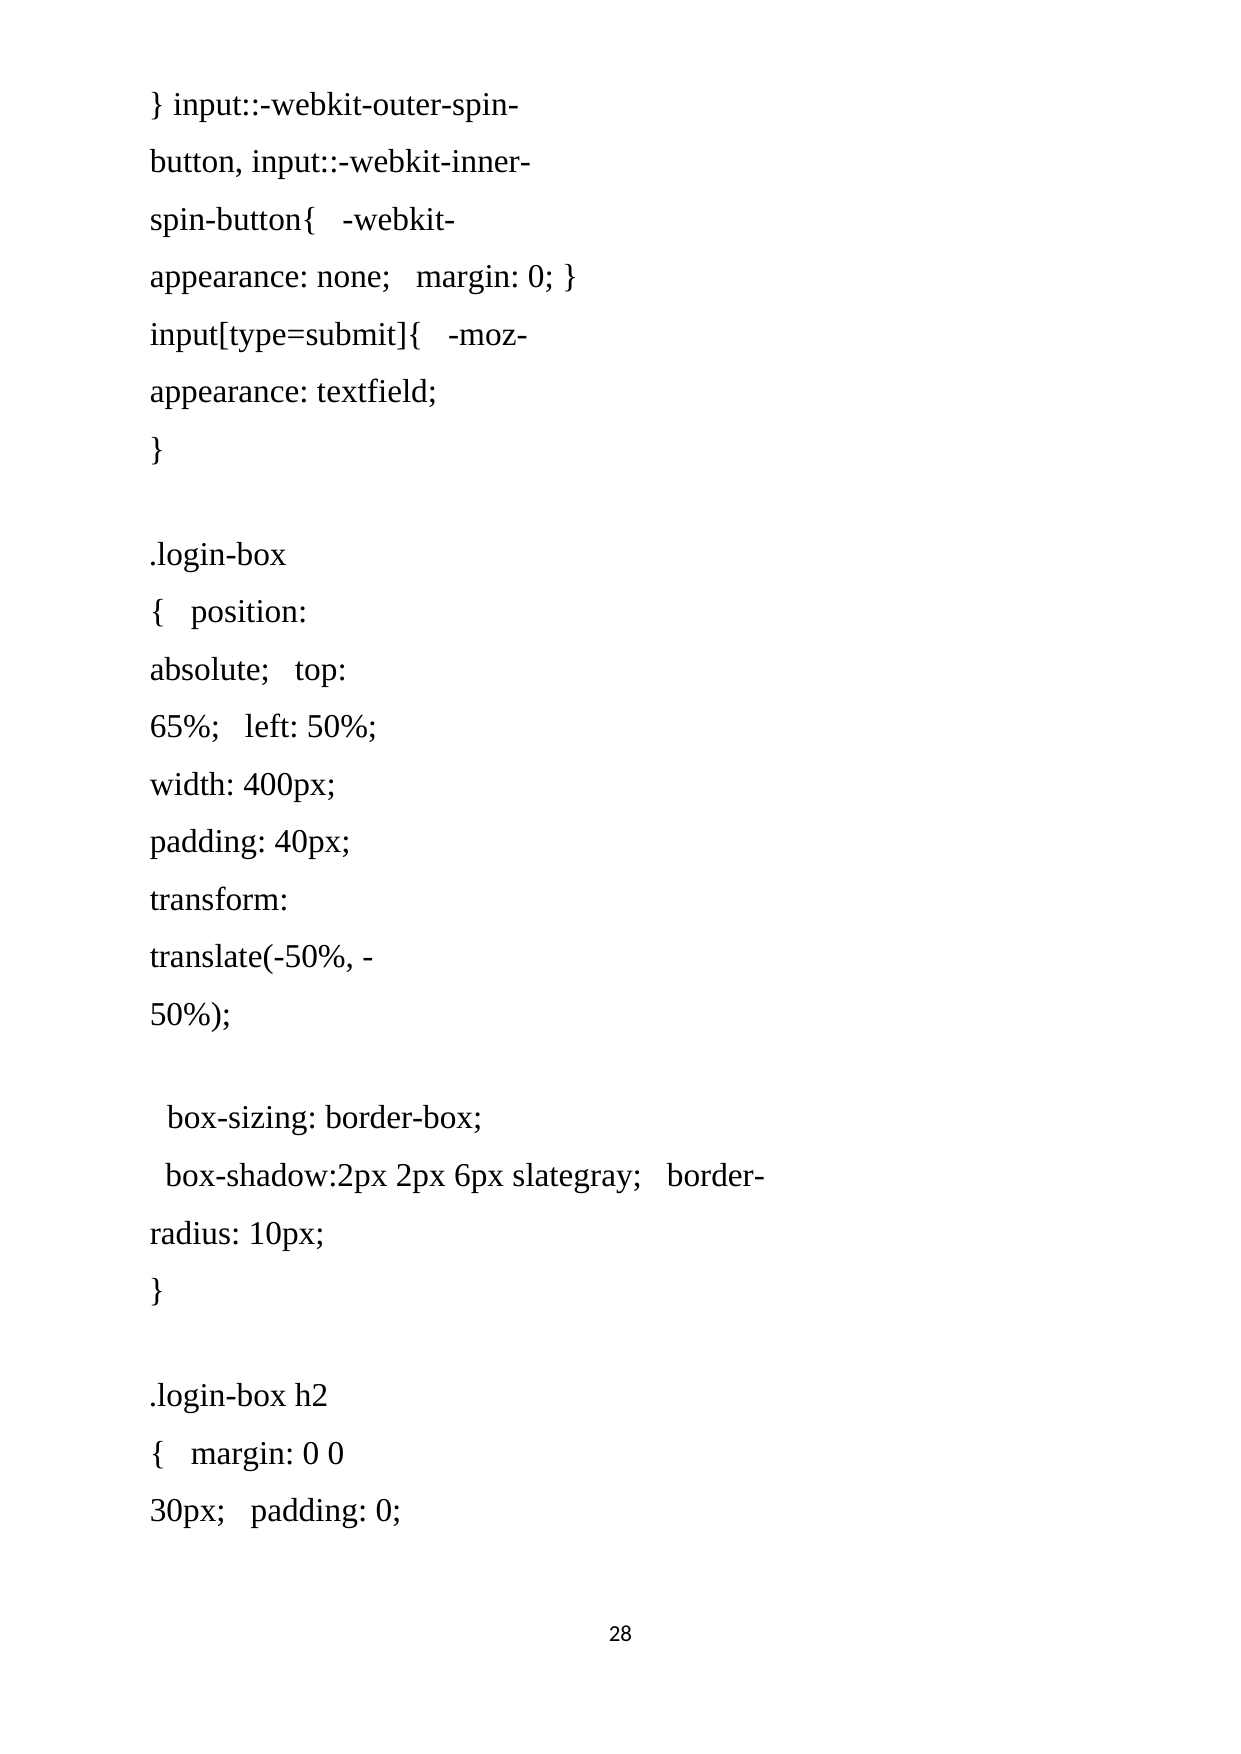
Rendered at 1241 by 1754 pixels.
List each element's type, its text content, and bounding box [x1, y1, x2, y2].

text .login-box { position: absolute; top: 65%; left: 50%; width: 400px; padding: 40px; transform: translate(-50%, -50%); [148, 534, 412, 1032]
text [148, 1376, 404, 1529]
text box-sizing: border-box; [167, 1098, 1098, 1136]
text } [148, 429, 1098, 468]
text } [148, 1271, 1098, 1309]
text } input::-webkit-outer-spin-button, input::-webkit-inner-spin-button{ -webkit-appearance: none; margin: 0; } input[type=submit]{ -moz-appearance: textfield; [148, 84, 597, 410]
text box-shadow:2px 2px 6px slategray; border-radius: 10px; [148, 1156, 841, 1251]
